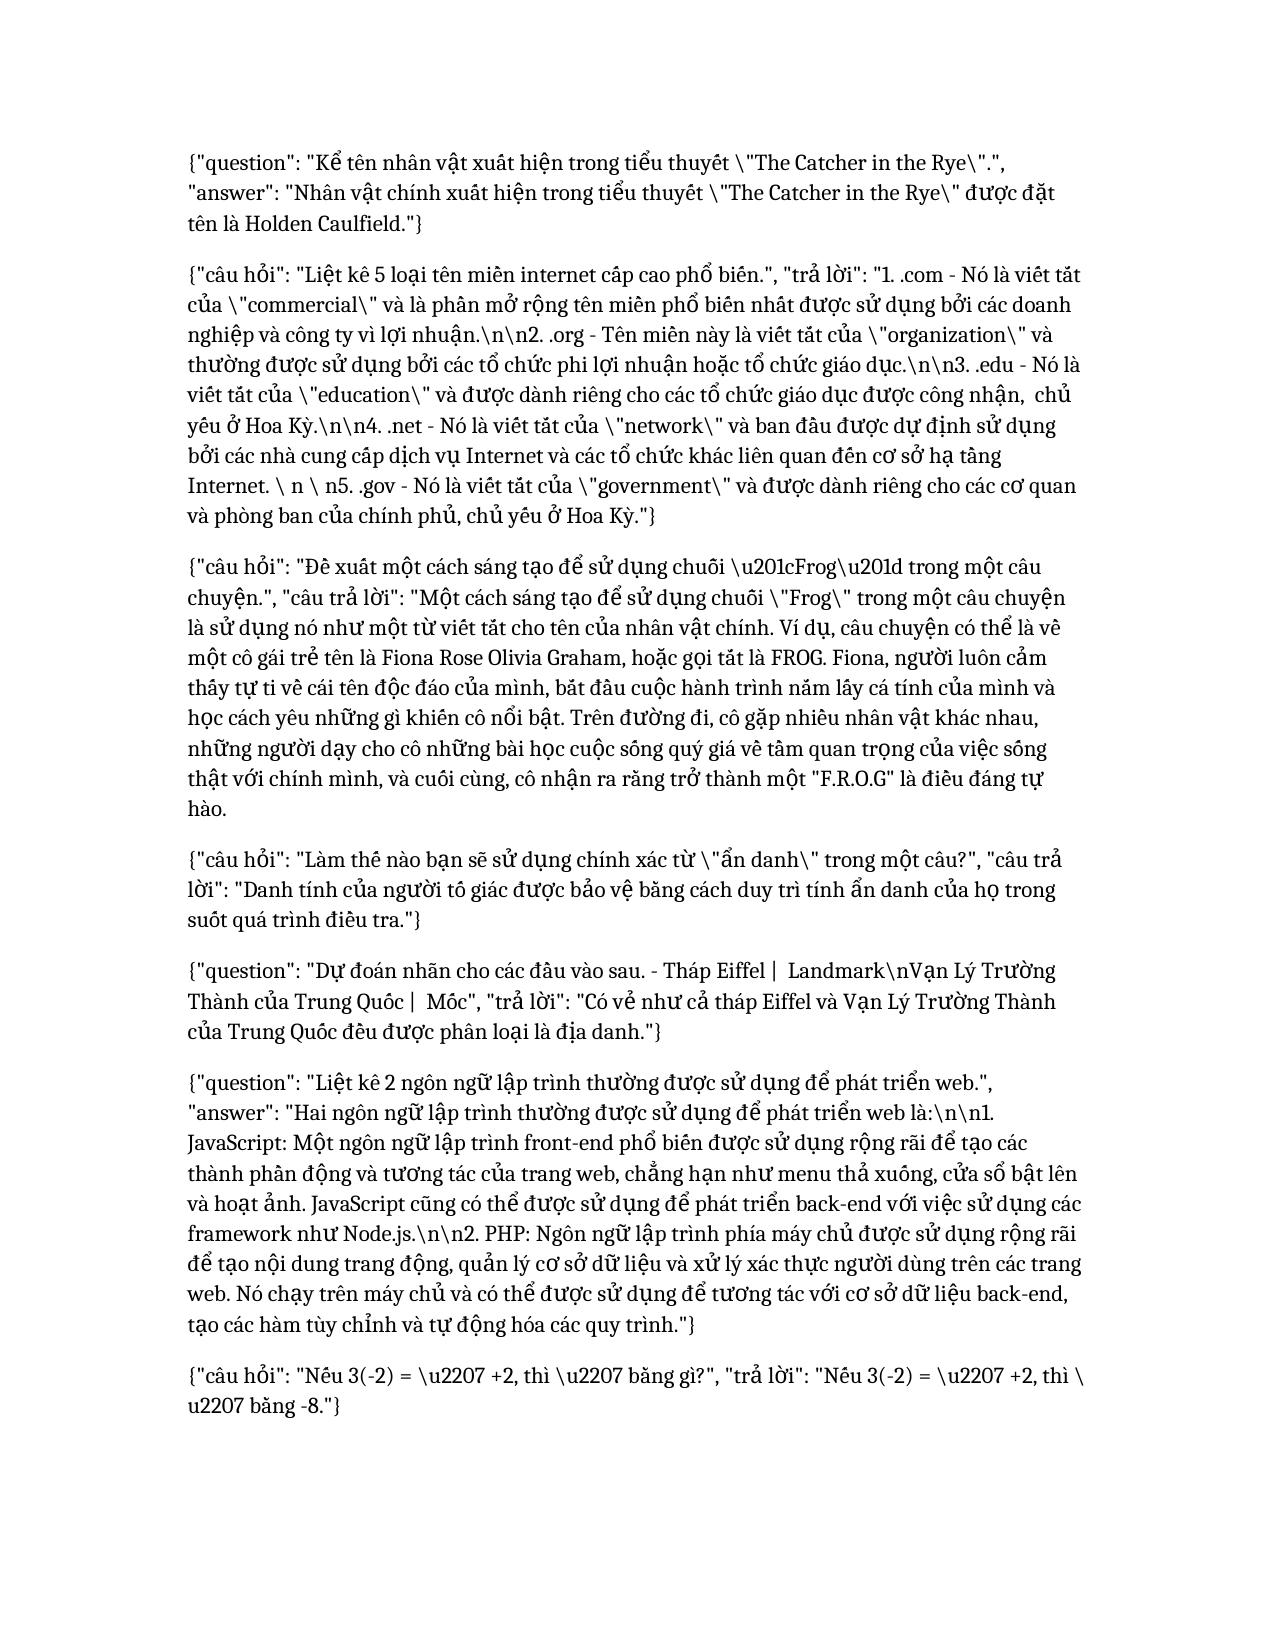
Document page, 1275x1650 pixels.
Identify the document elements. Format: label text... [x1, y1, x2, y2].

text {"câu hỏi": "Liệt kê 5 loại tên miền internet cấp cao phổ biến.", "trả lời": "1. .com - Nó là viết tắt của \"commercial\" và là phần mở rộng tên miền phổ biến nhất được sử dụng bởi các doanh nghiệp và công ty vì lợi nhuận.\n\n2. .org - Tên miền này là viết tắt của \"organization\" và thường được sử dụng bởi các tổ chức phi lợi nhuận hoặc tổ chức giáo dục.\n\n3. .edu - Nó là viết tắt của \"education\" và được dành riêng cho các tổ chức giáo dục được công nhận, chủ yếu ở Hoa Kỳ.\n\n4. .net - Nó là viết tắt của \"network\" và ban đầu được dự định sử dụng bởi các nhà cung cấp dịch vụ Internet và các tổ chức khác liên quan đến cơ sở hạ tầng Internet. \ n \ n5. .gov - Nó là viết tắt của \"government\" và được dành riêng cho các cơ quan và phòng ban của chính phủ, chủ yếu ở Hoa Kỳ."} [187, 261, 1087, 529]
text {"câu hỏi": "Đề xuất một cách sáng tạo để sử dụng chuỗi \u201cFrog\u201d trong một câu chuyện.", "câu trả lời": "Một cách sáng tạo để sử dụng chuỗi \"Frog\" trong một câu chuyện là sử dụng nó như một từ viết tắt cho tên của nhân vật chính. Ví dụ, câu chuyện có thể là về một cô gái trẻ tên là Fiona Rose Olivia Graham, hoặc gọi tắt là FROG. Fiona, người luôn cảm thấy tự ti về cái tên độc đáo của mình, bắt đầu cuộc hành trình nắm lấy cá tính của mình và học cách yêu những gì khiến cô nổi bật. Trên đường đi, cô gặp nhiều nhân vật khác nhau, những người dạy cho cô những bài học cuộc sống quý giá về tầm quan trọng của việc sống thật với chính mình, và cuối cùng, cô nhận ra rằng trở thành một "F.R.O.G" là điều đáng tự hào. [187, 554, 1087, 822]
text {"question": "Kể tên nhân vật xuất hiện trong tiểu thuyết \"The Catcher in the Rye\".", "answer": "Nhân vật chính xuất hiện trong tiểu thuyết \"The Catcher in the Rye\" được đặt tên là Holden Caulfield."} [187, 150, 1087, 237]
text {"câu hỏi": "Nếu 3(-2) = \u2207 +2, thì \u2207 bằng gì?", "trả lời": "Nếu 3(-2) = \u2207 +2, thì \u2207 bằng -8."} [187, 1362, 1087, 1419]
text {"question": "Liệt kê 2 ngôn ngữ lập trình thường được sử dụng để phát triển web.", "answer": "Hai ngôn ngữ lập trình thường được sử dụng để phát triển web là:\n\n1. JavaScript: Một ngôn ngữ lập trình front-end phổ biến được sử dụng rộng rãi để tạo các thành phần động và tương tác của trang web, chẳng hạn như menu thả xuống, cửa sổ bật lên và hoạt ảnh. JavaScript cũng có thể được sử dụng để phát triển back-end với việc sử dụng các framework như Node.js.\n\n2. PHP: Ngôn ngữ lập trình phía máy chủ được sử dụng rộng rãi để tạo nội dung trang động, quản lý cơ sở dữ liệu và xử lý xác thực người dùng trên các trang web. Nó chạy trên máy chủ và có thể được sử dụng để tương tác với cơ sở dữ liệu back-end, tạo các hàm tùy chỉnh và tự động hóa các quy trình."} [187, 1070, 1087, 1338]
text {"câu hỏi": "Làm thế nào bạn sẽ sử dụng chính xác từ \"ẩn danh\" trong một câu?", "câu trả lời": "Danh tính của người tố giác được bảo vệ bằng cách duy trì tính ẩn danh của họ trong suốt quá trình điều tra."} [187, 847, 1087, 934]
text {"question": "Dự đoán nhãn cho các đầu vào sau. - Tháp Eiffel | Landmark\nVạn Lý Trường Thành của Trung Quốc | Mốc", "trả lời": "Có vẻ như cả tháp Eiffel và Vạn Lý Trường Thành của Trung Quốc đều được phân loại là địa danh."} [187, 958, 1087, 1045]
